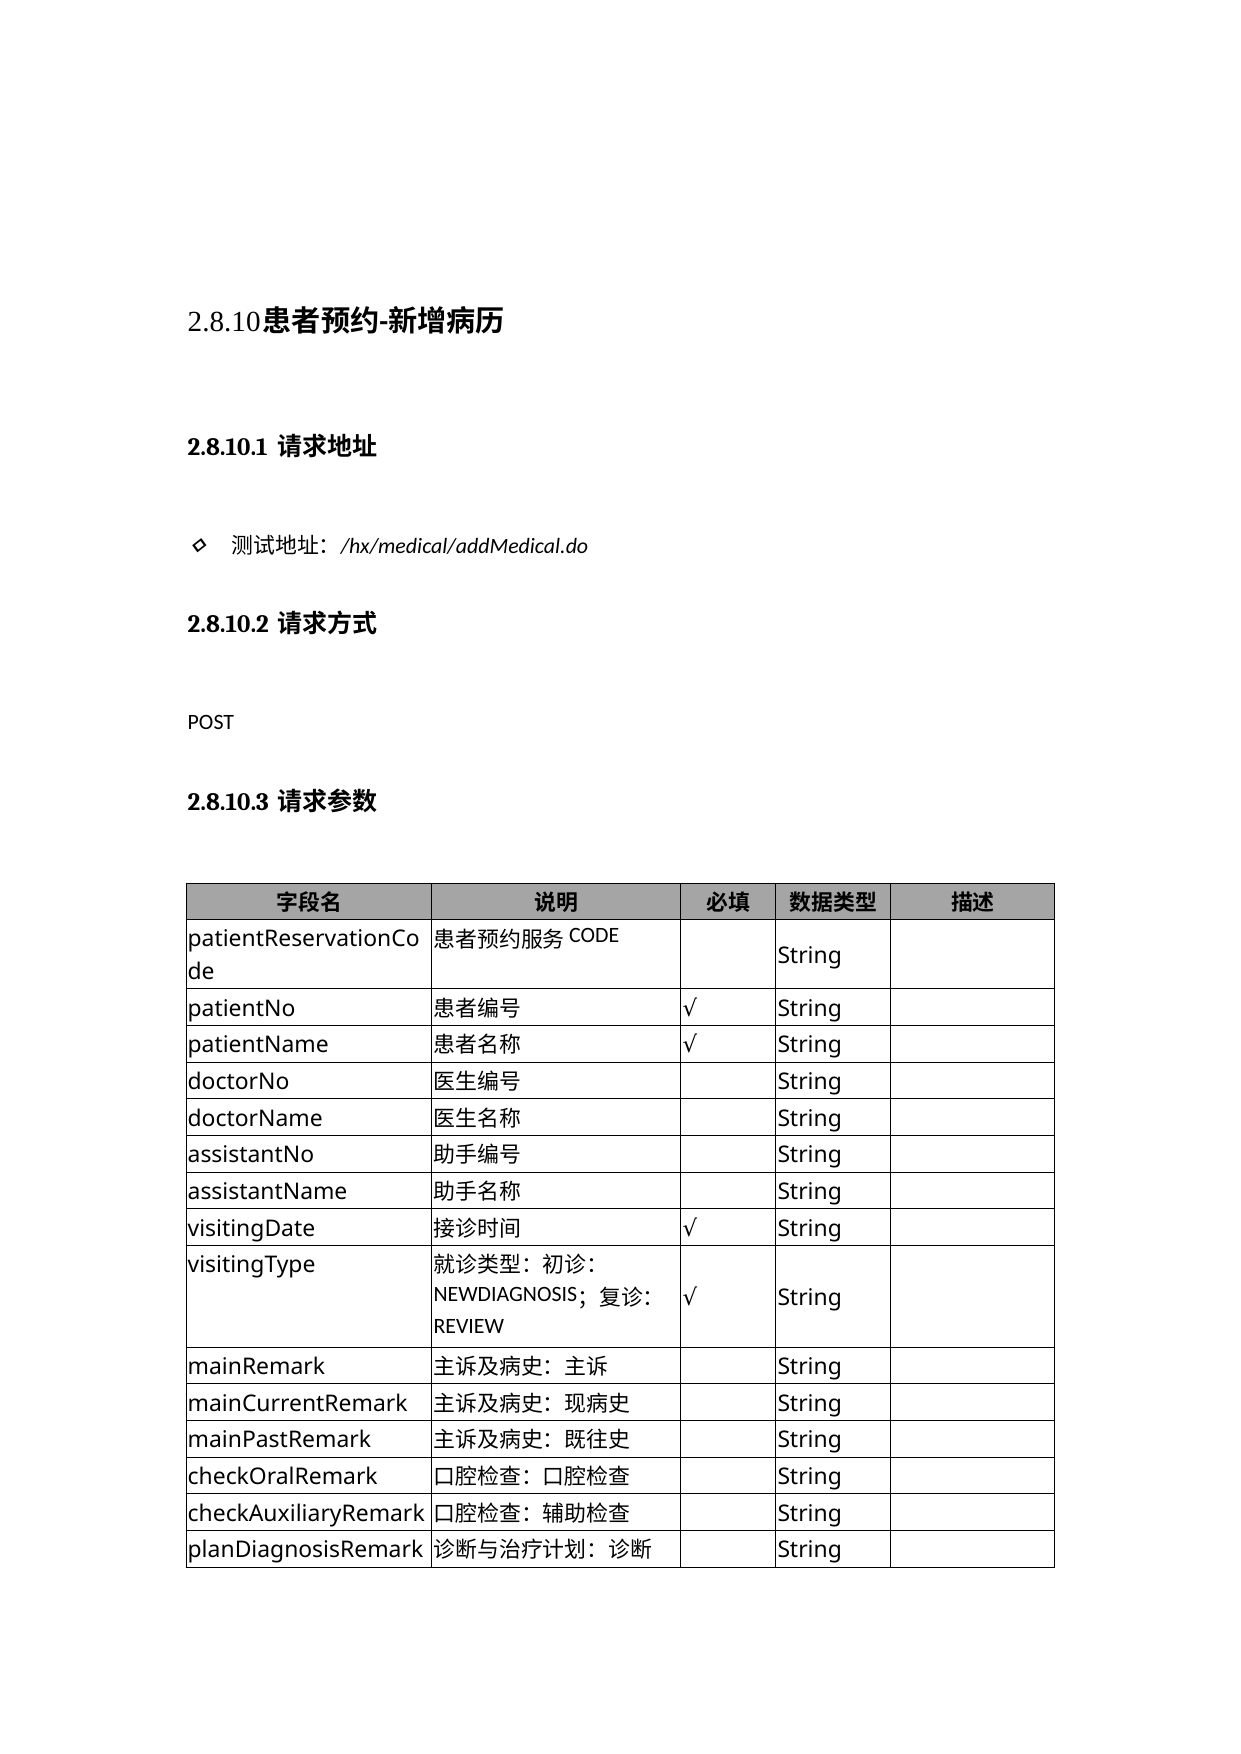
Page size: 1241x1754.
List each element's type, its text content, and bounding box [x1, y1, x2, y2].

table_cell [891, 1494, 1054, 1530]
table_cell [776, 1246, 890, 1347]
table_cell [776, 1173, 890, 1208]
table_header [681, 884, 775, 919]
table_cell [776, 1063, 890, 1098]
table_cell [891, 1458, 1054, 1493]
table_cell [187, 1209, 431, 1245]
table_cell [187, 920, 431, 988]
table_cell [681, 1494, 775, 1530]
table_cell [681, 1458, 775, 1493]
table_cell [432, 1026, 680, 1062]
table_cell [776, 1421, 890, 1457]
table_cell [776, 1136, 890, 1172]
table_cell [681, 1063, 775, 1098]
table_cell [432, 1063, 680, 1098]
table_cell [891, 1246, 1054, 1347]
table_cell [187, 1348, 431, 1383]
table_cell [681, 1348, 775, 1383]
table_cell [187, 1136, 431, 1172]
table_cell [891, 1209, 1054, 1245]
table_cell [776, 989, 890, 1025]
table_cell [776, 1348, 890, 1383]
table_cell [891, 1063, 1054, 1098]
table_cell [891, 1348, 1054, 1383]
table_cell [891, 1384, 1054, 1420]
text POST [187, 705, 1053, 737]
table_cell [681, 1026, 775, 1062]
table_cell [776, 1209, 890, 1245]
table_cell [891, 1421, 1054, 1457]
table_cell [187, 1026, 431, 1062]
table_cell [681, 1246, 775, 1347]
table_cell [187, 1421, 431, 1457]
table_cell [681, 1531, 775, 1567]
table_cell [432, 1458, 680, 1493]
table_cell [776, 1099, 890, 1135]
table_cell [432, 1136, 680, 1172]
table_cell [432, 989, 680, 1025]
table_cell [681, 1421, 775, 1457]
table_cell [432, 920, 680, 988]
subtitle 请求地址 [187, 412, 1053, 477]
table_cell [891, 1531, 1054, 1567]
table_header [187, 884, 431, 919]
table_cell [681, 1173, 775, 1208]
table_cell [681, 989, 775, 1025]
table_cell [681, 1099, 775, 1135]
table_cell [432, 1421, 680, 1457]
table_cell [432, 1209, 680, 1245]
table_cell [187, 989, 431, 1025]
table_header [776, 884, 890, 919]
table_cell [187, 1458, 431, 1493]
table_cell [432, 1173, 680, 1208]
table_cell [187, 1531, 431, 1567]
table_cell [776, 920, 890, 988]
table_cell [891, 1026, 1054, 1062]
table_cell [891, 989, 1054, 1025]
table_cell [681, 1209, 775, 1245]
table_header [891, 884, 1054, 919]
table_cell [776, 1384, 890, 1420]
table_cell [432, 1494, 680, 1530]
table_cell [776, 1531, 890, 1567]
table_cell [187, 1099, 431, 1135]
list 测试地址：/hx/medical/addMedical.do [187, 527, 1053, 560]
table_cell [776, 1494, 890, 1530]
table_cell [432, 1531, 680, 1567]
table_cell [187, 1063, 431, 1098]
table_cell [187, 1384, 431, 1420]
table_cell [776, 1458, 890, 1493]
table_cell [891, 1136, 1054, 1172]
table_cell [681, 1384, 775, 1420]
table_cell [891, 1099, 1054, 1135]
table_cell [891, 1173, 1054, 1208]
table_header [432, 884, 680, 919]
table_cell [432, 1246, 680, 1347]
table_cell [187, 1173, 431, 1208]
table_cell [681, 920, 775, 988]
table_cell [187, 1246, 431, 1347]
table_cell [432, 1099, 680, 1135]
subtitle 请求方式 [187, 589, 1053, 654]
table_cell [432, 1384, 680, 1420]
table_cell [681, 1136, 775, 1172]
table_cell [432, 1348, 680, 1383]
subtitle 请求参数 [187, 767, 1053, 832]
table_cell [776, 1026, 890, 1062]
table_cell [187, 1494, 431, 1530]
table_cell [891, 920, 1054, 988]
subtitle 患者预约-新增病历 [187, 287, 1053, 352]
